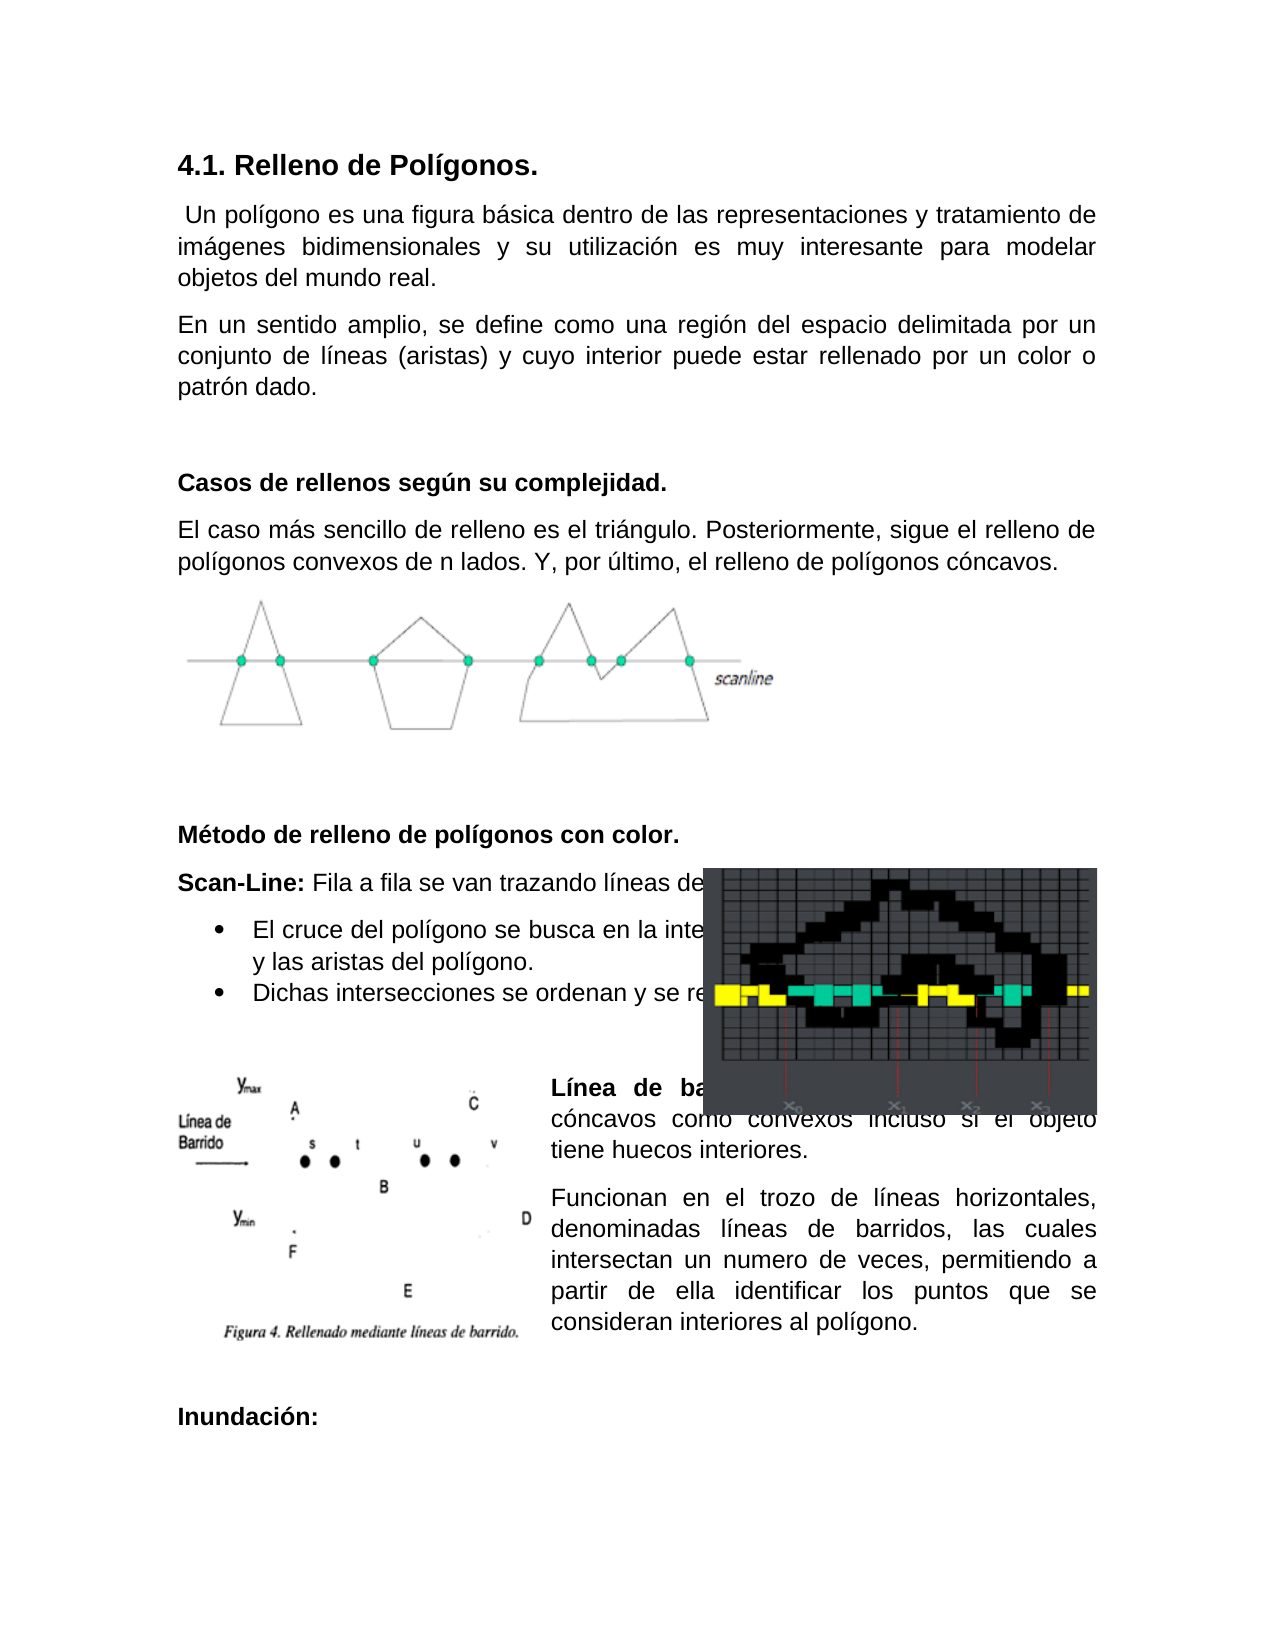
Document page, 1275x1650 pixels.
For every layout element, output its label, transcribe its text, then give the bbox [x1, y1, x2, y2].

picture [177, 594, 803, 754]
text Línea de barrido: Es válido para polígonos cóncavos como convexos incluso si el objeto tiene huecos interiores. [532, 1073, 1098, 1164]
text Scan-Line: Fila a fila se van trazando líneas de color entre aristas. [177, 868, 703, 896]
text Método de relleno de polígonos con color. [177, 820, 1098, 849]
text 4.1. Relleno de Polígonos. [177, 148, 1098, 181]
picture [703, 868, 1098, 1115]
text Casos de rellenos según su complejidad. [177, 468, 1098, 496]
text En un sentido amplio, se define como una región del espacio delimitada por un conjunto de líneas (aristas) y cuyo interior puede estar rellenado por un color o patrón dado. [177, 310, 1098, 401]
text Funcionan en el trozo de líneas horizontales, denominadas líneas de barridos, las cuales intersectan un numero de veces, permitiendo a partir de ella identificar los puntos que se consideran interiores al polígono. [532, 1183, 1098, 1336]
text Un polígono es una figura básica dentro de las representaciones y tratamiento de imágenes bidimensionales y su utilización es muy interesante para modelar objetos del mundo real. [177, 200, 1098, 291]
text El caso más sencillo de relleno es el triángulo. Posteriormente, sigue el relleno de polígonos convexos de n lados. Y, por último, el relleno de polígonos cóncavos. [177, 515, 1098, 575]
list Dichas intersecciones se ordenan y se rellenan a pares. [215, 977, 703, 1006]
picture [177, 1073, 532, 1341]
text Inundación: [177, 1402, 1098, 1431]
list El cruce del polígono se busca en la intersección entre las líneas de barrido y las aristas del polígono. [215, 915, 703, 975]
